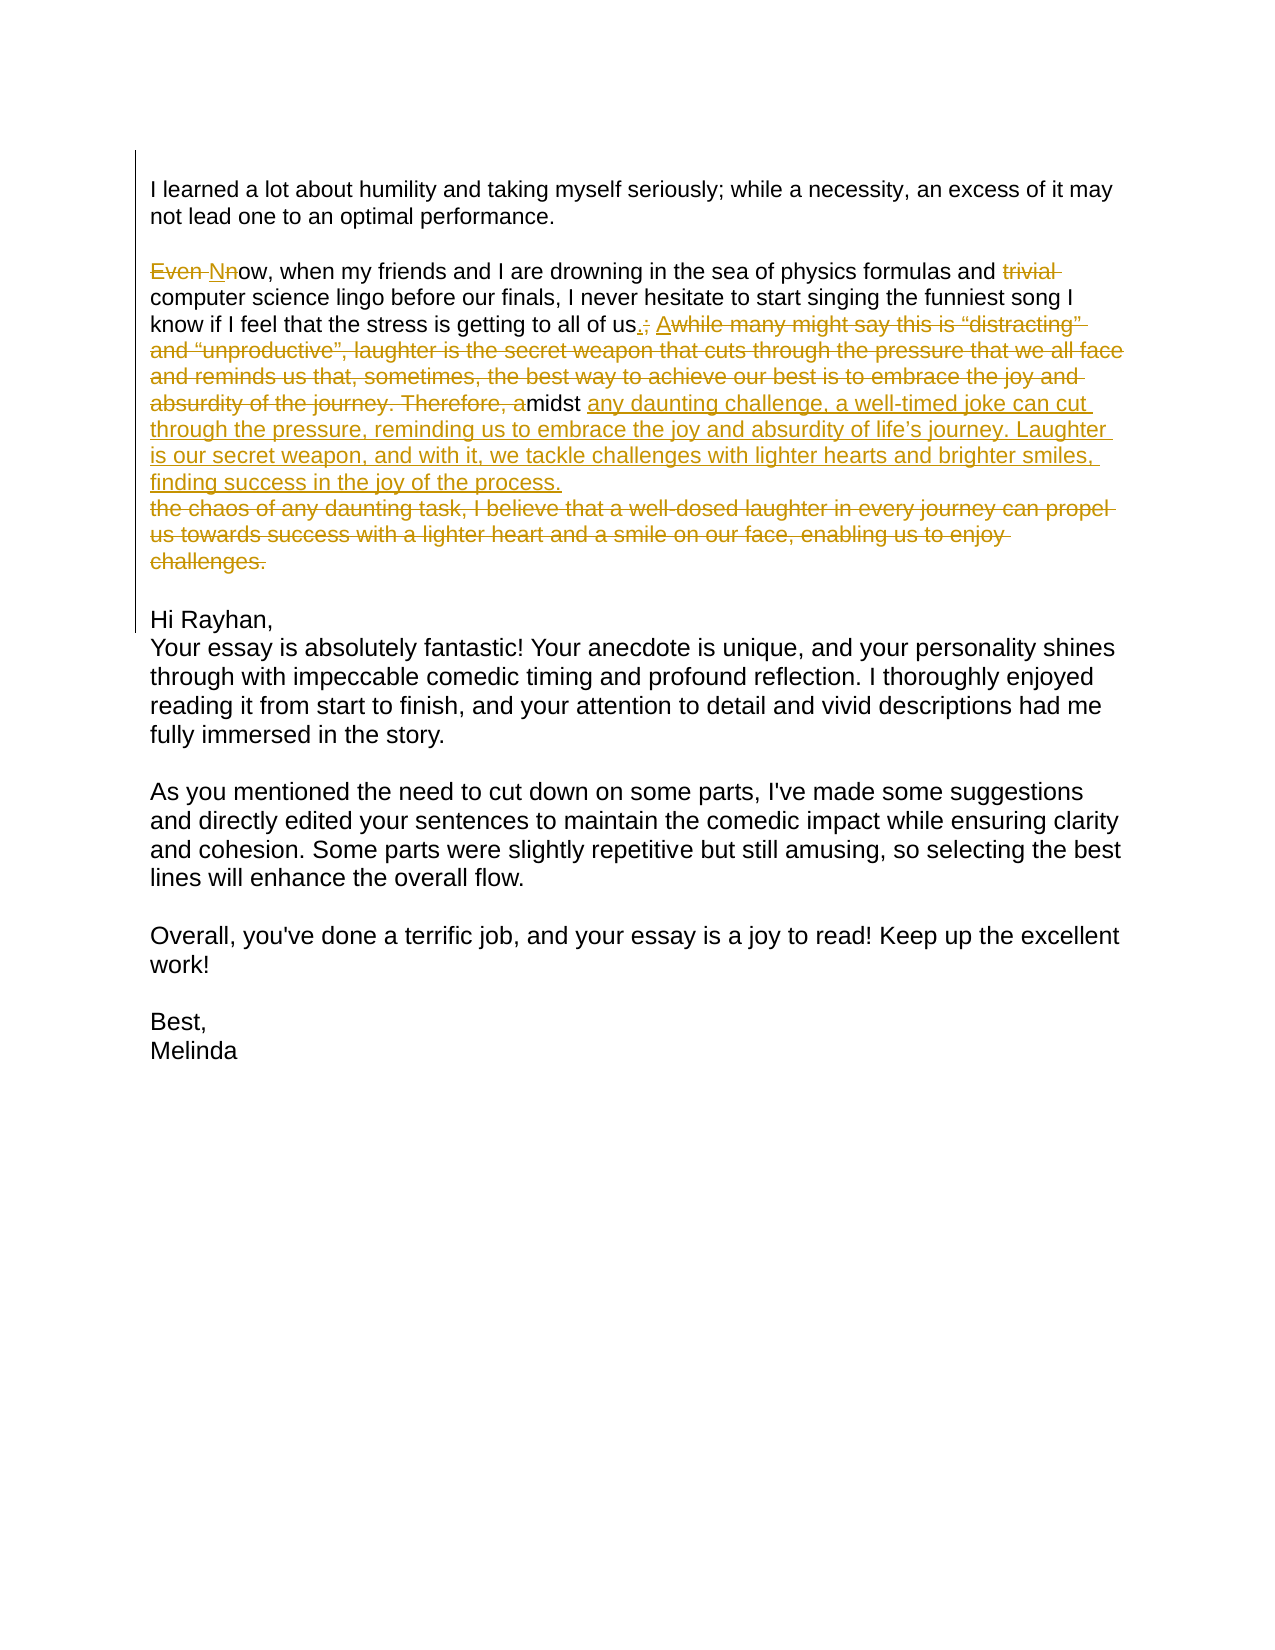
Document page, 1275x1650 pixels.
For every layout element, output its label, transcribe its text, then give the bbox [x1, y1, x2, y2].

text As you mentioned the need to cut down on some parts, I've made some suggestions and directly edited your sentences to maintain the comedic impact while ensuring clarity and cohesion. Some parts were slightly repetitive but still amusing, so selecting the best lines will enhance the overall flow. [150, 777, 1125, 892]
text Overall, you've done a terrific job, and your essay is a joy to read! Keep up the excellent work! [150, 921, 1125, 978]
text ow, when my friends and I are drowning in the sea of physics formulas and computer science lingo before our finals, I never hesitate to start singing the funniest song I know if I feel that the stress is getting to all of us midst [150, 229, 1125, 495]
text Your essay is absolutely fantastic! Your anecdote is unique, and your personality shines through with impeccable comedic timing and profound reflection. I thoroughly enjoyed reading it from start to finish, and your attention to detail and vivid descriptions had me fully immersed in the story. [150, 633, 1125, 748]
text Best, [150, 1007, 1125, 1036]
text Melinda [150, 1036, 1125, 1064]
text Hi Rayhan, [150, 604, 1125, 633]
